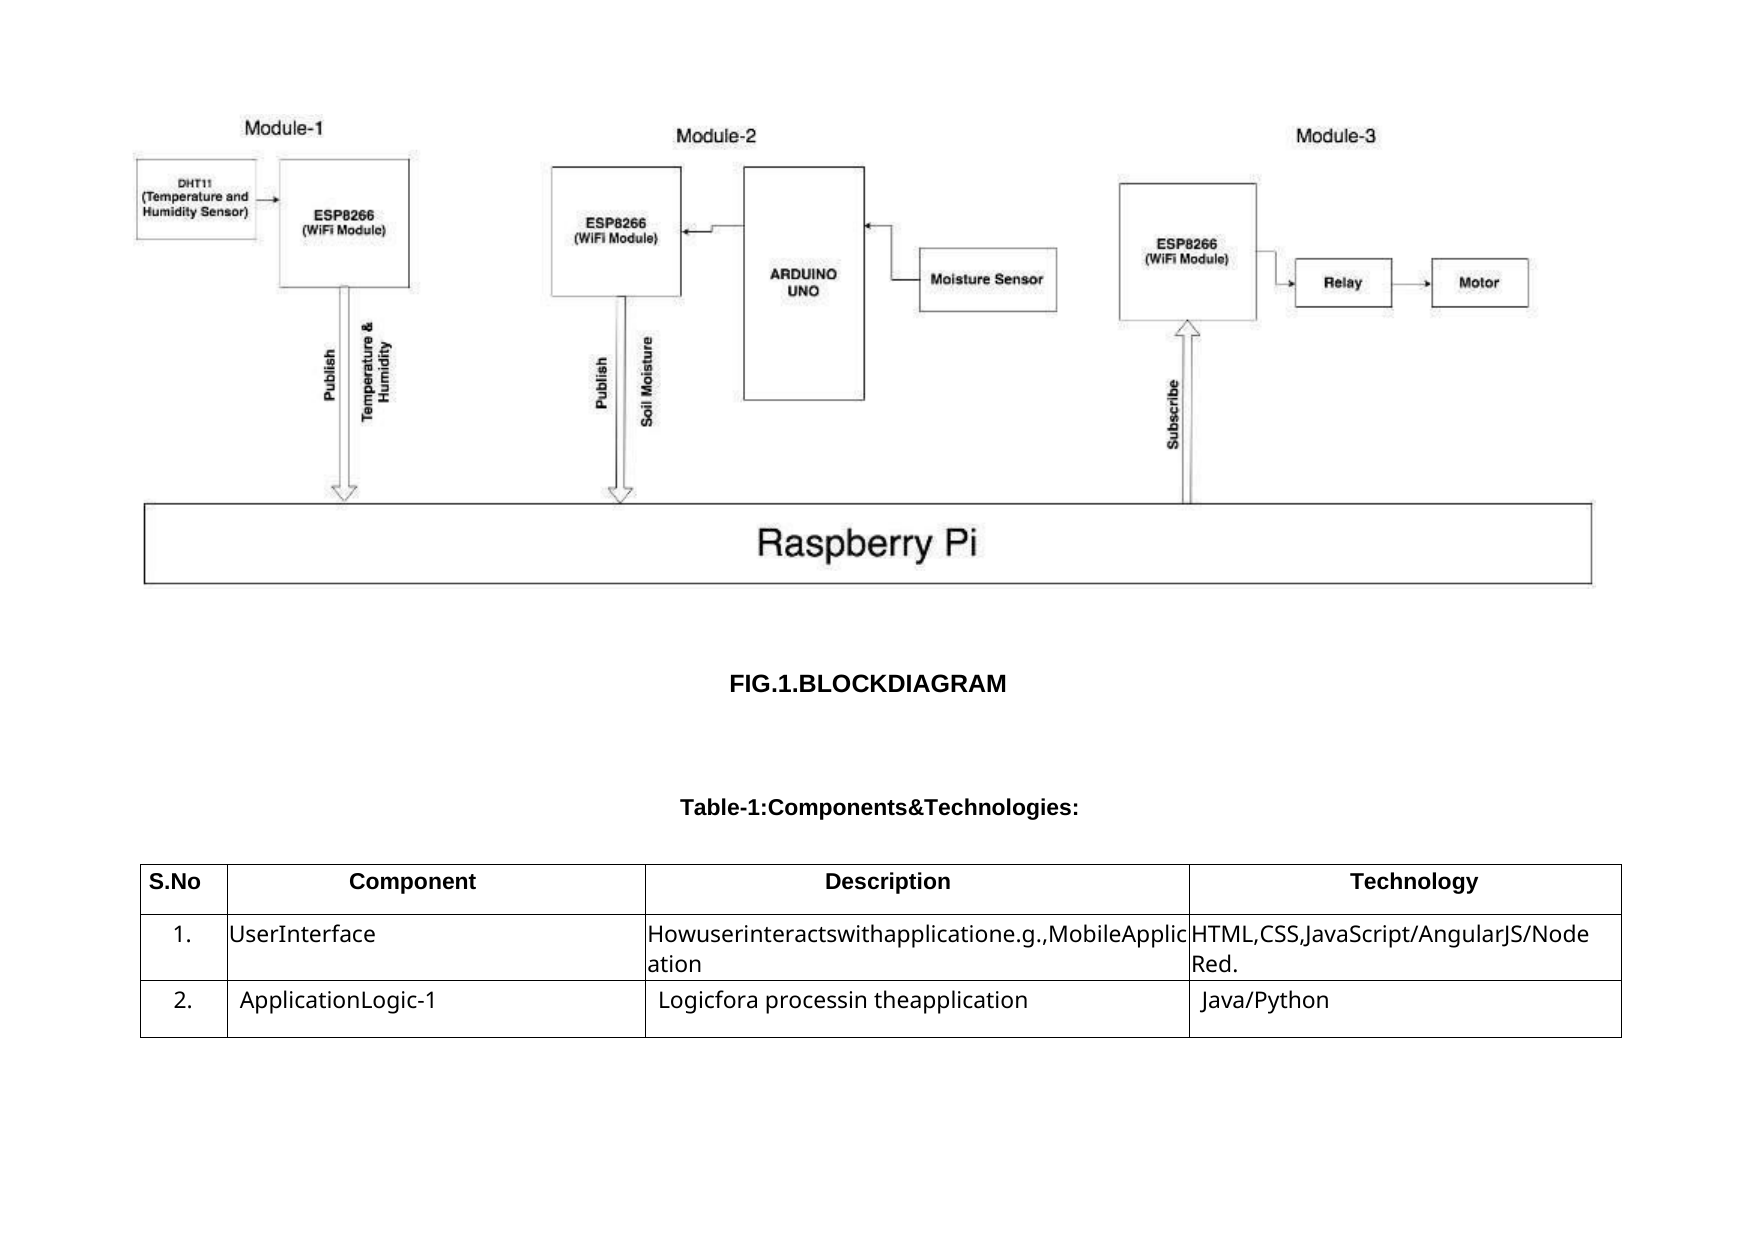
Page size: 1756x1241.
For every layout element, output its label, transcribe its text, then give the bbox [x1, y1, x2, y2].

table_cell Logicfora processin theapplication [646, 981, 1189, 1037]
table_cell HTML,CSS,JavaScript/AngularJS/Node Red. [1190, 915, 1621, 980]
table_cell 2. [141, 981, 227, 1037]
table_cell ApplicationLogic-1 [228, 981, 645, 1037]
table_cell UserInterface [228, 915, 645, 980]
table_cell 1. [141, 915, 227, 980]
table_header S.No [141, 865, 227, 914]
subtitle FIG.1.BLOCKDIAGRAM [645, 669, 1091, 698]
table_header Technology [1190, 865, 1621, 914]
picture [132, 114, 1597, 589]
table_cell Java/Python [1190, 981, 1621, 1037]
table_cell Howuserinteractswithapplicatione.g.,MobileApplication [646, 915, 1189, 980]
table_header Component [228, 865, 645, 914]
text Table-1:Components&Technologies: [668, 794, 1091, 820]
table_header Description [646, 865, 1189, 914]
